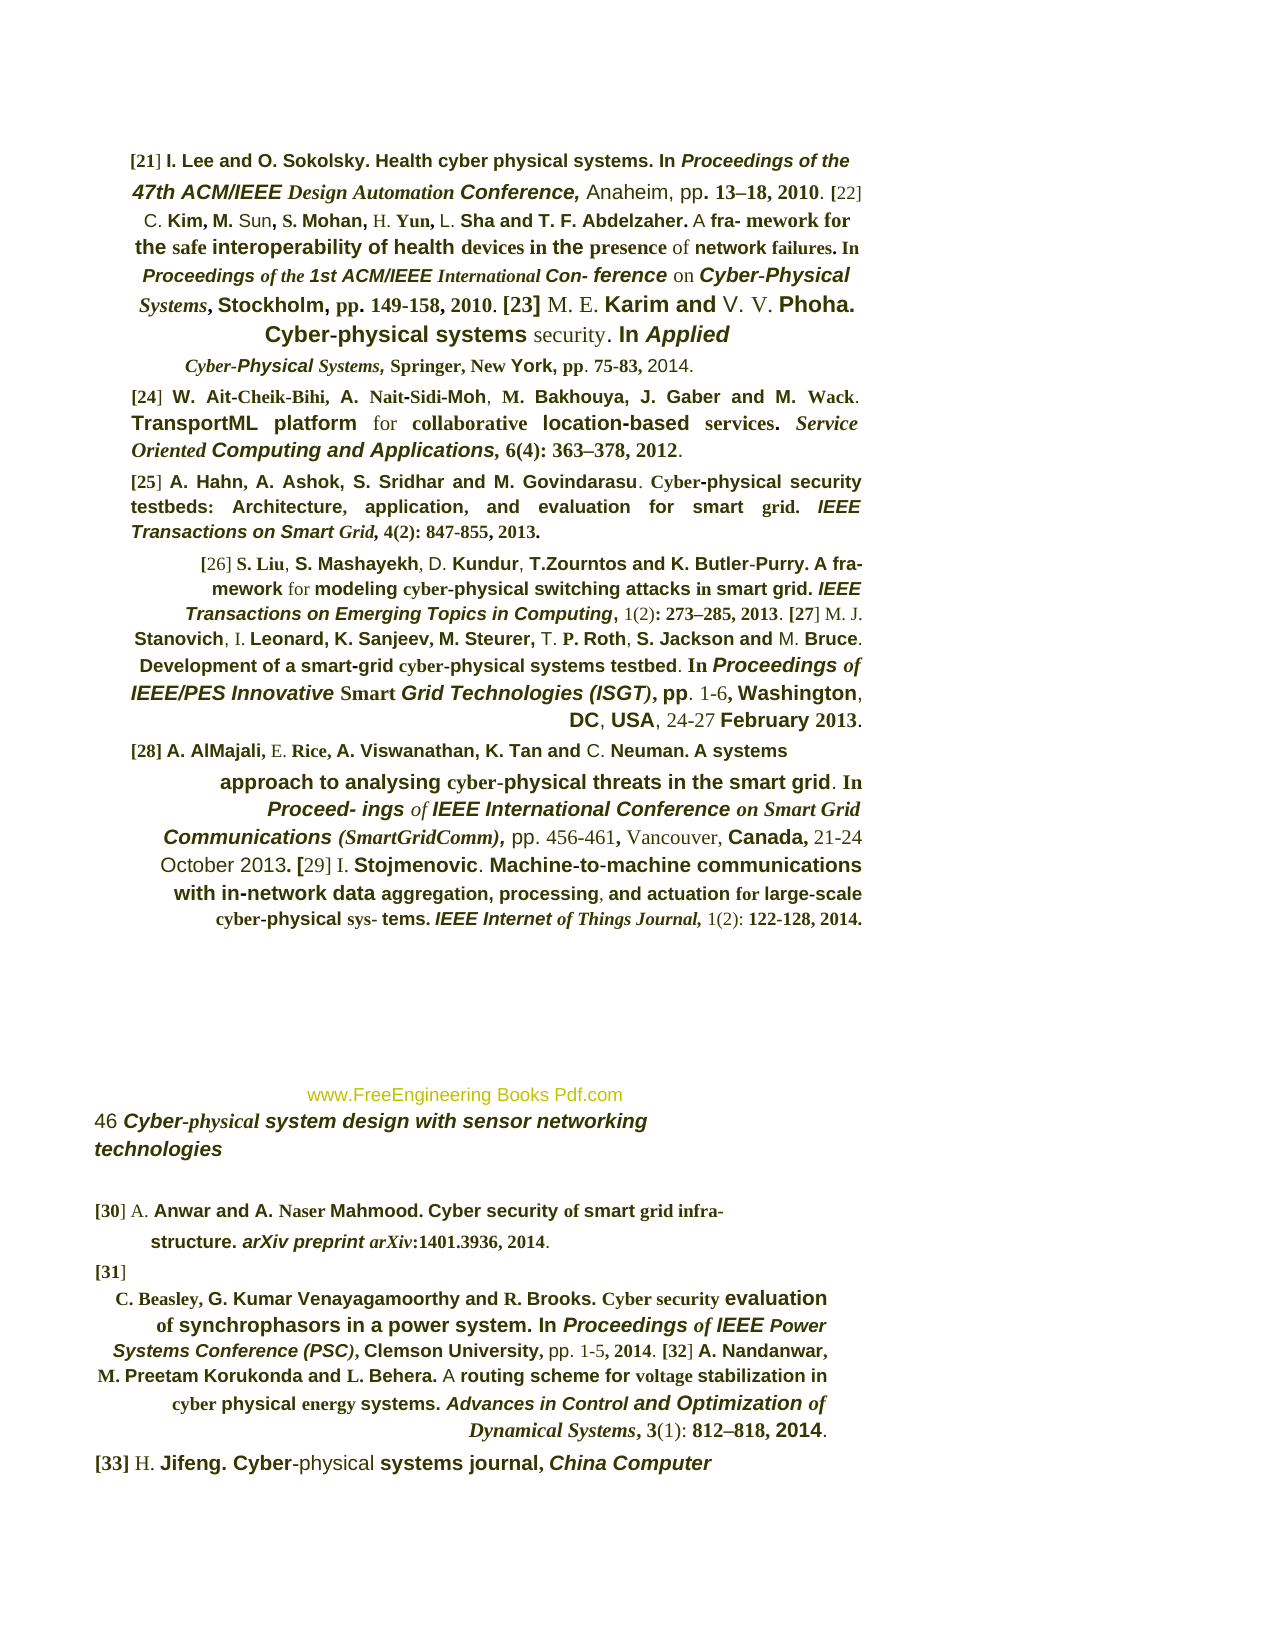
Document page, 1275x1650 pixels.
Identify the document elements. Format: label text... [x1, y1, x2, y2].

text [94, 1451, 824, 1475]
text C. Beasley, G. Kumar Venayagamoorthy and R. Brooks. Cyber security evaluation of synchrophasors in a power system. In Proceedings of IEEE Power Systems Conference (PSC), Clemson University, pp. 1-5, 2014. [32] A. Nandanwar, M. Preetam Korukonda and L. Behera. A routing scheme for voltage stabilization in cyber physical energy systems. Advances in Control and Optimization of Dynamical Systems, 3(1): 812–818, 2014. [94, 1285, 827, 1442]
text 46 Cyber-physical system design with sensor networking technologies [94, 1109, 746, 1160]
text [28] A. AlMajali, E. Rice, A. Viswanathan, K. Tan and C. Neuman. A systems [131, 740, 861, 761]
text Cyber-Physical Systems, Springer, New York, pp. 75-83, 2014. [185, 355, 758, 377]
text [30] A. Anwar and A. Naser Mahmood. Cyber security of smart grid infra- [94, 1200, 826, 1222]
text [25] A. Hahn, A. Ashok, S. Sridhar and M. Govindarasu. Cyber-physical security testbeds: Architecture, application, and evaluation for smart grid. IEEE Transactions on Smart Grid, 4(2): 847-855, 2013. [131, 471, 862, 542]
text [26] S. Liu, S. Mashayekh, D. Kundur, T.Zourntos and K. Butler-Purry. A fra- mework for modeling cyber-physical switching attacks in smart grid. IEEE Transactions on Emerging Topics in Computing, 1(2): 273–285, 2013. [27] M. J. Stanovich, I. Leonard, K. Sanjeev, M. Steurer, T. P. Roth, S. Jackson and M. Bruce. Development of a smart-grid cyber-physical systems testbed. In Proceedings of IEEE/PES Innovative Smart Grid Technologies (ISGT), pp. 1-6, Washington, DC, USA, 24-27 February 2013. [130, 553, 862, 732]
text www.FreeEngineering Books Pdf.com [307, 1084, 646, 1106]
text [24] W. Ait-Cheik-Bihi, A. Nait-Sidi-Moh, M. Bakhouya, J. Gaber and M. Wack. TransportML platform for collaborative location-based services. Service Oriented Computing and Applications, 6(4): 363–378, 2012. [131, 385, 860, 462]
text [31] [95, 1261, 163, 1282]
text structure. arXiv preprint arXiv:1401.3936, 2014. [150, 1231, 594, 1253]
text approach to analysing cyber-physical threats in the smart grid. In Proceed- ings of IEEE International Conference on Smart Grid Communications (SmartGridComm), pp. 456-461, Vancouver, Canada, 21-24 October 2013. [29] I. Stojmenovic. Machine-to-machine communications with in-network data aggregation, processing, and actuation for large-scale cyber-physical sys- tems. IEEE Internet of Things Journal, 1(2): 122-128, 2014. [130, 769, 862, 929]
text [21] I. Lee and O. Sokolsky. Health cyber physical systems. In Proceedings of the [130, 150, 862, 172]
text 47th ACM/IEEE Design Automation Conference, Anaheim, pp. 13–18, 2010. [22] C. Kim, M. Sun, S. Mohan, H. Yun, L. Sha and T. F. Abdelzaher. A fra- mework for the safe interoperability of health devices in the presence of network failures. In Proceedings of the 1st ACM/IEEE International Con- ference on Cyber-Physical Systems, Stockholm, pp. 149-158, 2010. [23] M. E. Karim and V. V. Phoha. Cyber-physical systems security. In Applied [130, 180, 864, 348]
